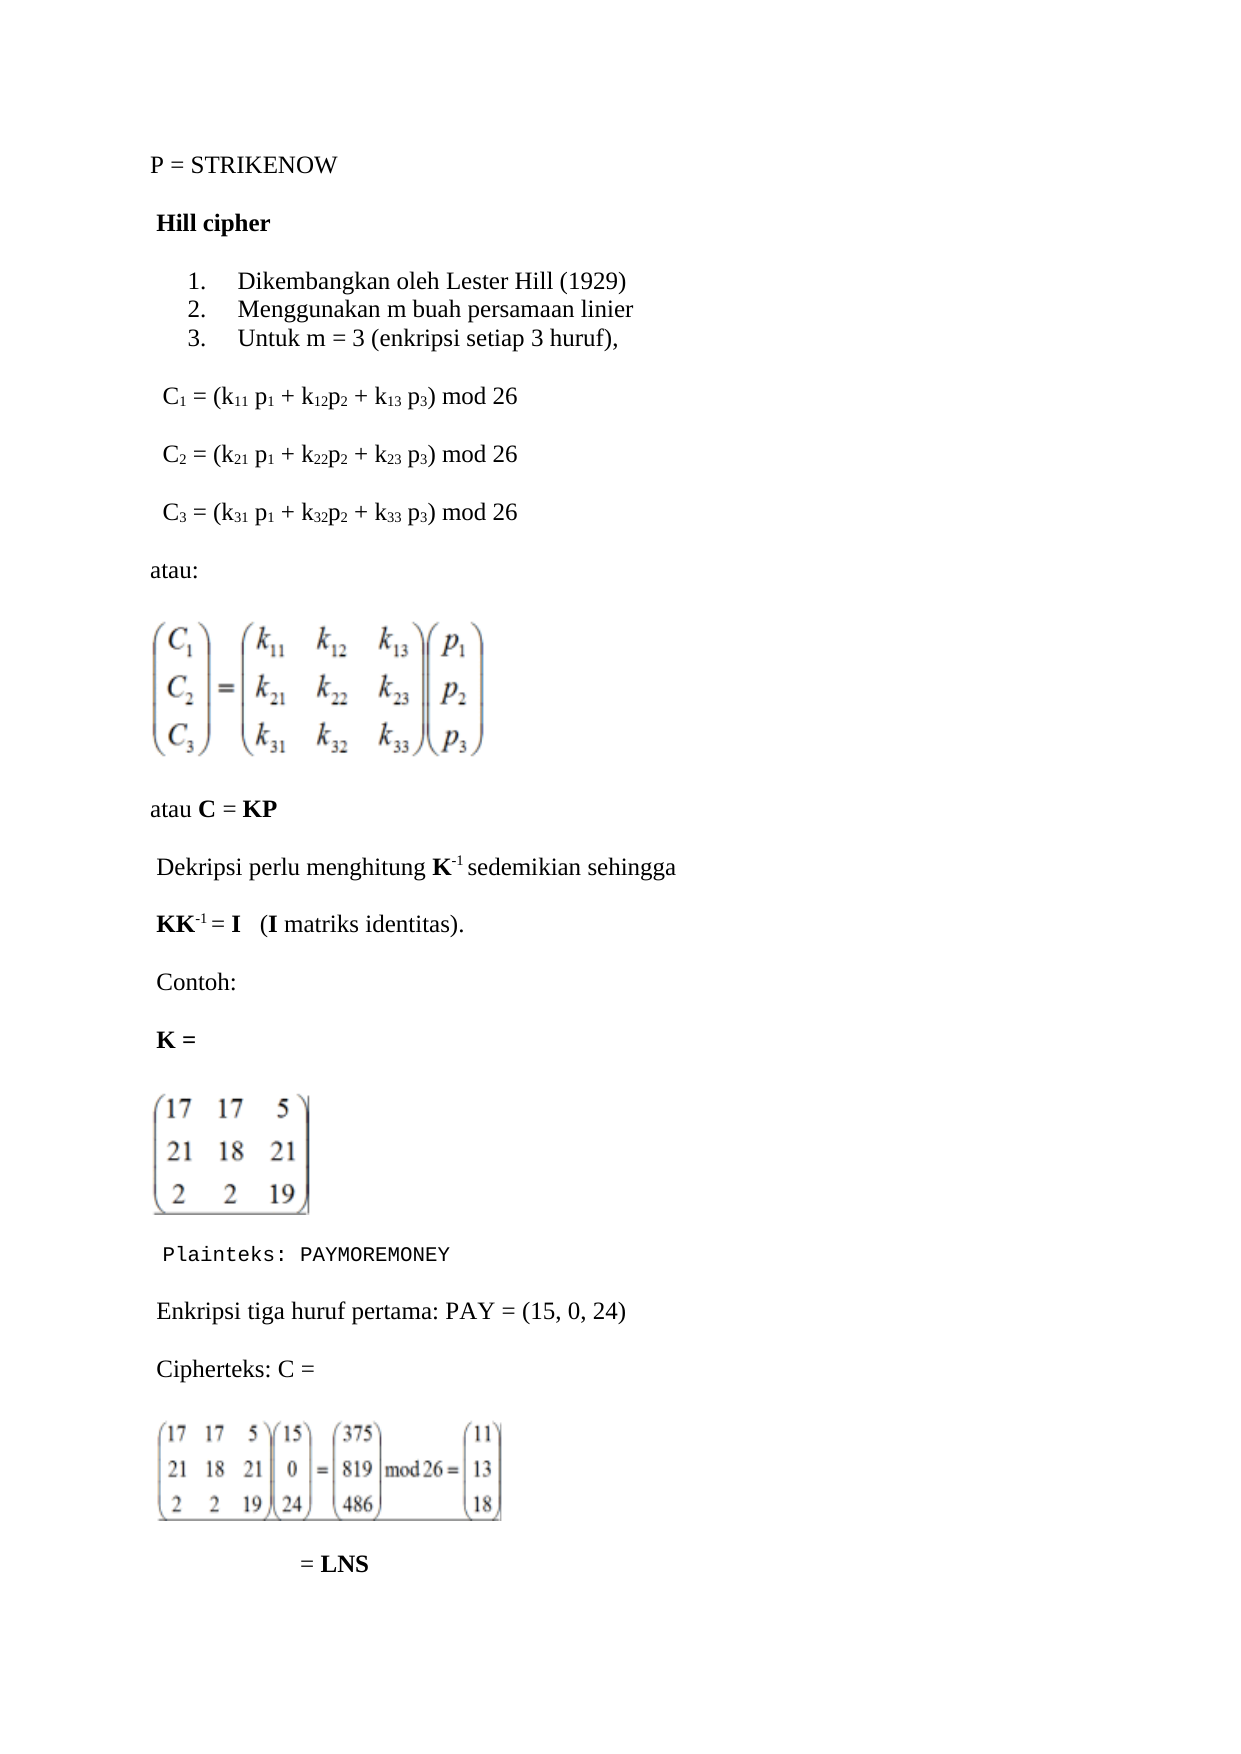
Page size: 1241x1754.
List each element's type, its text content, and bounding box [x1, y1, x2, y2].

text Plainteks: PAYMOREMONEY [150, 1244, 1090, 1267]
picture [150, 612, 493, 765]
text Dekripsi perlu menghitung K-1 sedemikian sehingga [150, 852, 1090, 880]
text = LNS [150, 1549, 1090, 1578]
picture [150, 1083, 311, 1215]
text KK-1 = I (I matriks identitas). [150, 909, 1090, 938]
list Untuk m = 3 (enkripsi setiap 3 huruf), [187, 323, 1090, 352]
text C3 = (k31 p1 + k32p2 + k33 p3) mod 26 [150, 497, 1090, 526]
text Hill cipher [150, 208, 1090, 237]
text Cipherteks: C = [150, 1354, 1090, 1383]
text C1 = (k11 p1 + k12p2 + k13 p3) mod 26 [150, 381, 1090, 410]
picture [150, 1412, 502, 1521]
text C2 = (k21 p1 + k22p2 + k23 p3) mod 26 [150, 439, 1090, 468]
text Contoh: [150, 967, 1090, 996]
list Dikembangkan oleh Lester Hill (1929) [187, 266, 1090, 294]
text atau: [150, 555, 1090, 584]
text K = [150, 1025, 1090, 1054]
list Menggunakan m buah persamaan linier [187, 294, 1090, 323]
text Enkripsi tiga huruf pertama: PAY = (15, 0, 24) [150, 1296, 1090, 1325]
text P = STRIKENOW [150, 150, 1090, 179]
text atau C = KP [150, 794, 1090, 822]
